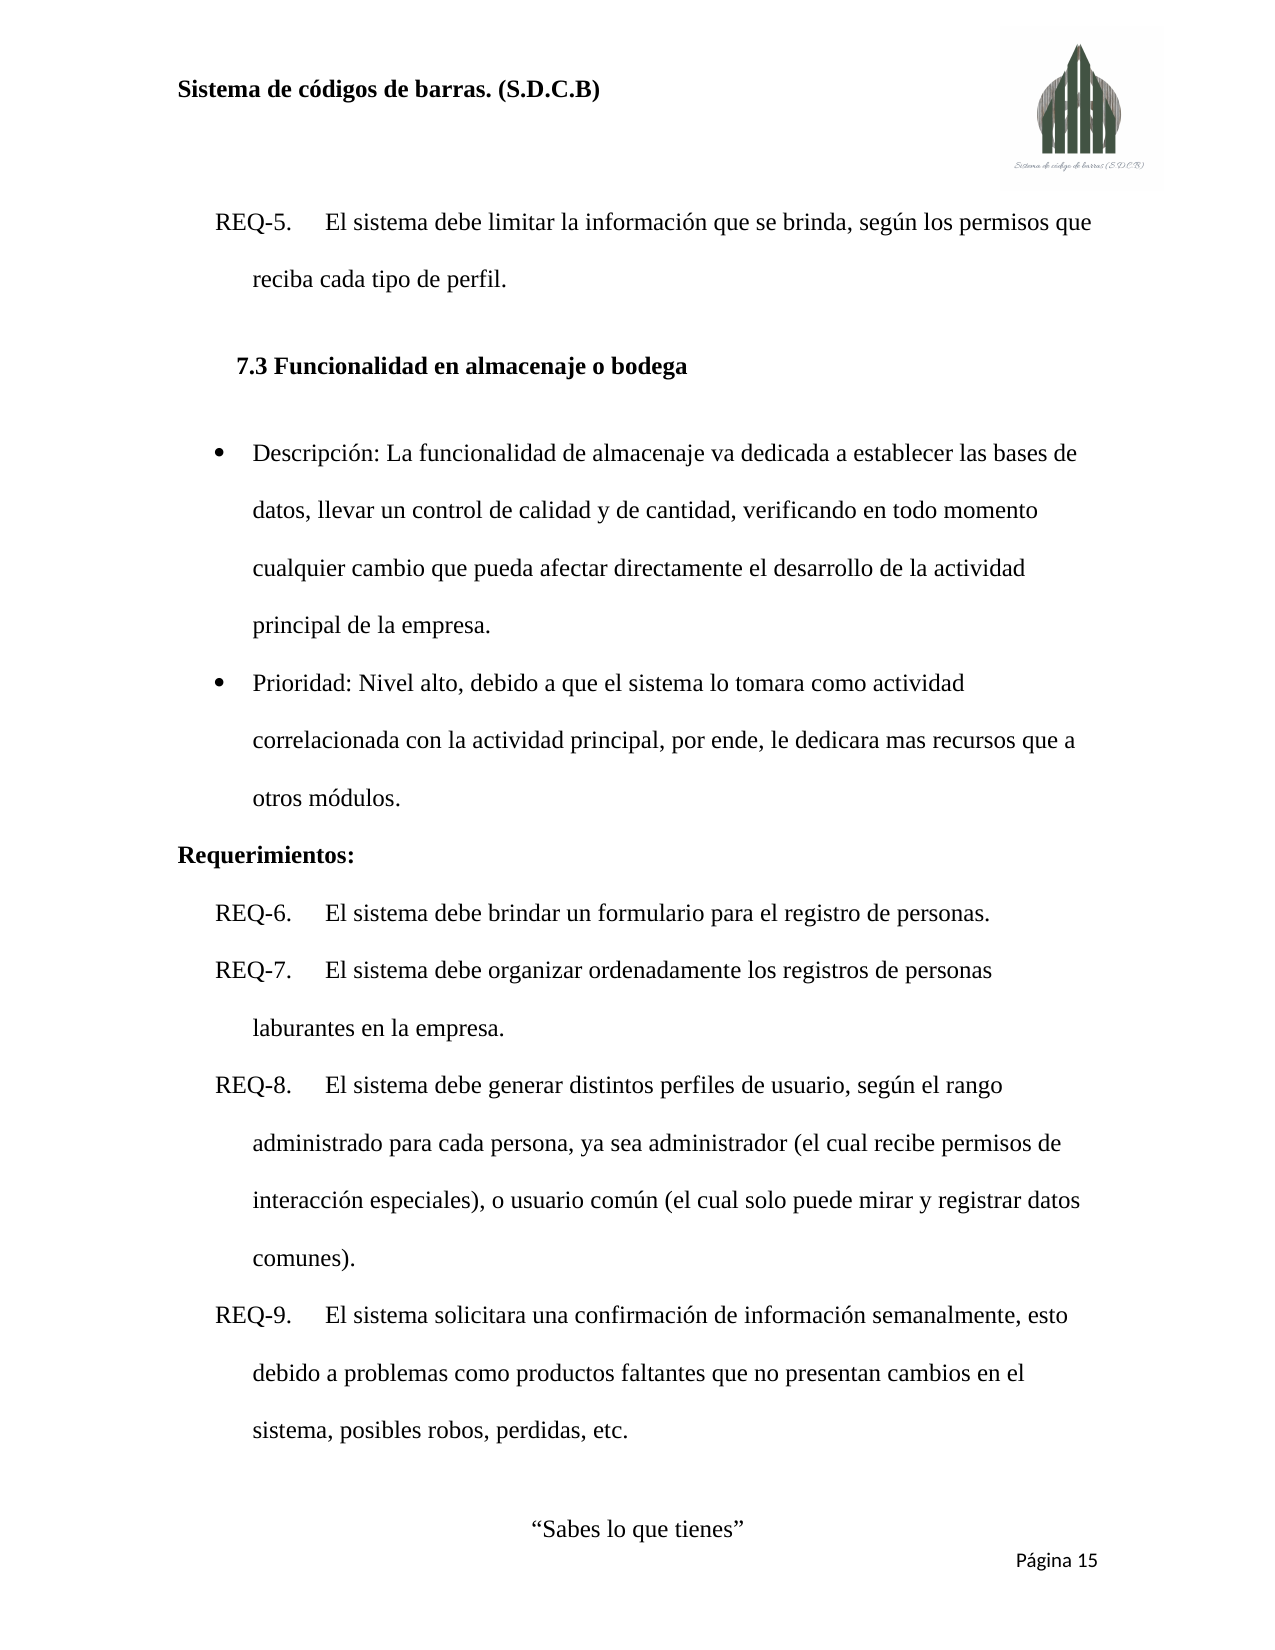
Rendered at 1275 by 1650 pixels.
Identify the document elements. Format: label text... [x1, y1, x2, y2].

list El sistema debe brindar un formulario para el registro de personas. [215, 898, 1098, 926]
subtitle Funcionalidad en almacenaje o bodega [236, 351, 1098, 380]
list El sistema debe limitar la información que se brinda, según los permisos que reciba cada tipo de perfil. [215, 207, 1098, 293]
list Descripción: La funcionalidad de almacenaje va dedicada a establecer las bases de datos, llevar un control de calidad y de cantidad, verificando en todo momento cualquier cambio que pueda afectar directamente el desarrollo de la actividad principal de la empresa. [215, 438, 1098, 639]
list El sistema debe organizar ordenadamente los registros de personas laburantes en la empresa. [215, 955, 1098, 1041]
list El sistema debe generar distintos perfiles de usuario, según el rango administrado para cada persona, ya sea administrador (el cual recibe permisos de interacción especiales), o usuario común (el cual solo puede mirar y registrar datos comunes). [215, 1070, 1098, 1271]
text Requerimientos: [177, 840, 1098, 869]
list El sistema solicitara una confirmación de información semanalmente, esto debido a problemas como productos faltantes que no presentan cambios en el sistema, posibles robos, perdidas, etc. [215, 1300, 1098, 1444]
list Prioridad: Nivel alto, debido a que el sistema lo tomara como actividad correlacionada con la actividad principal, por ende, le dedicara mas recursos que a otros módulos. [215, 668, 1098, 811]
picture [1000, 26, 1164, 191]
